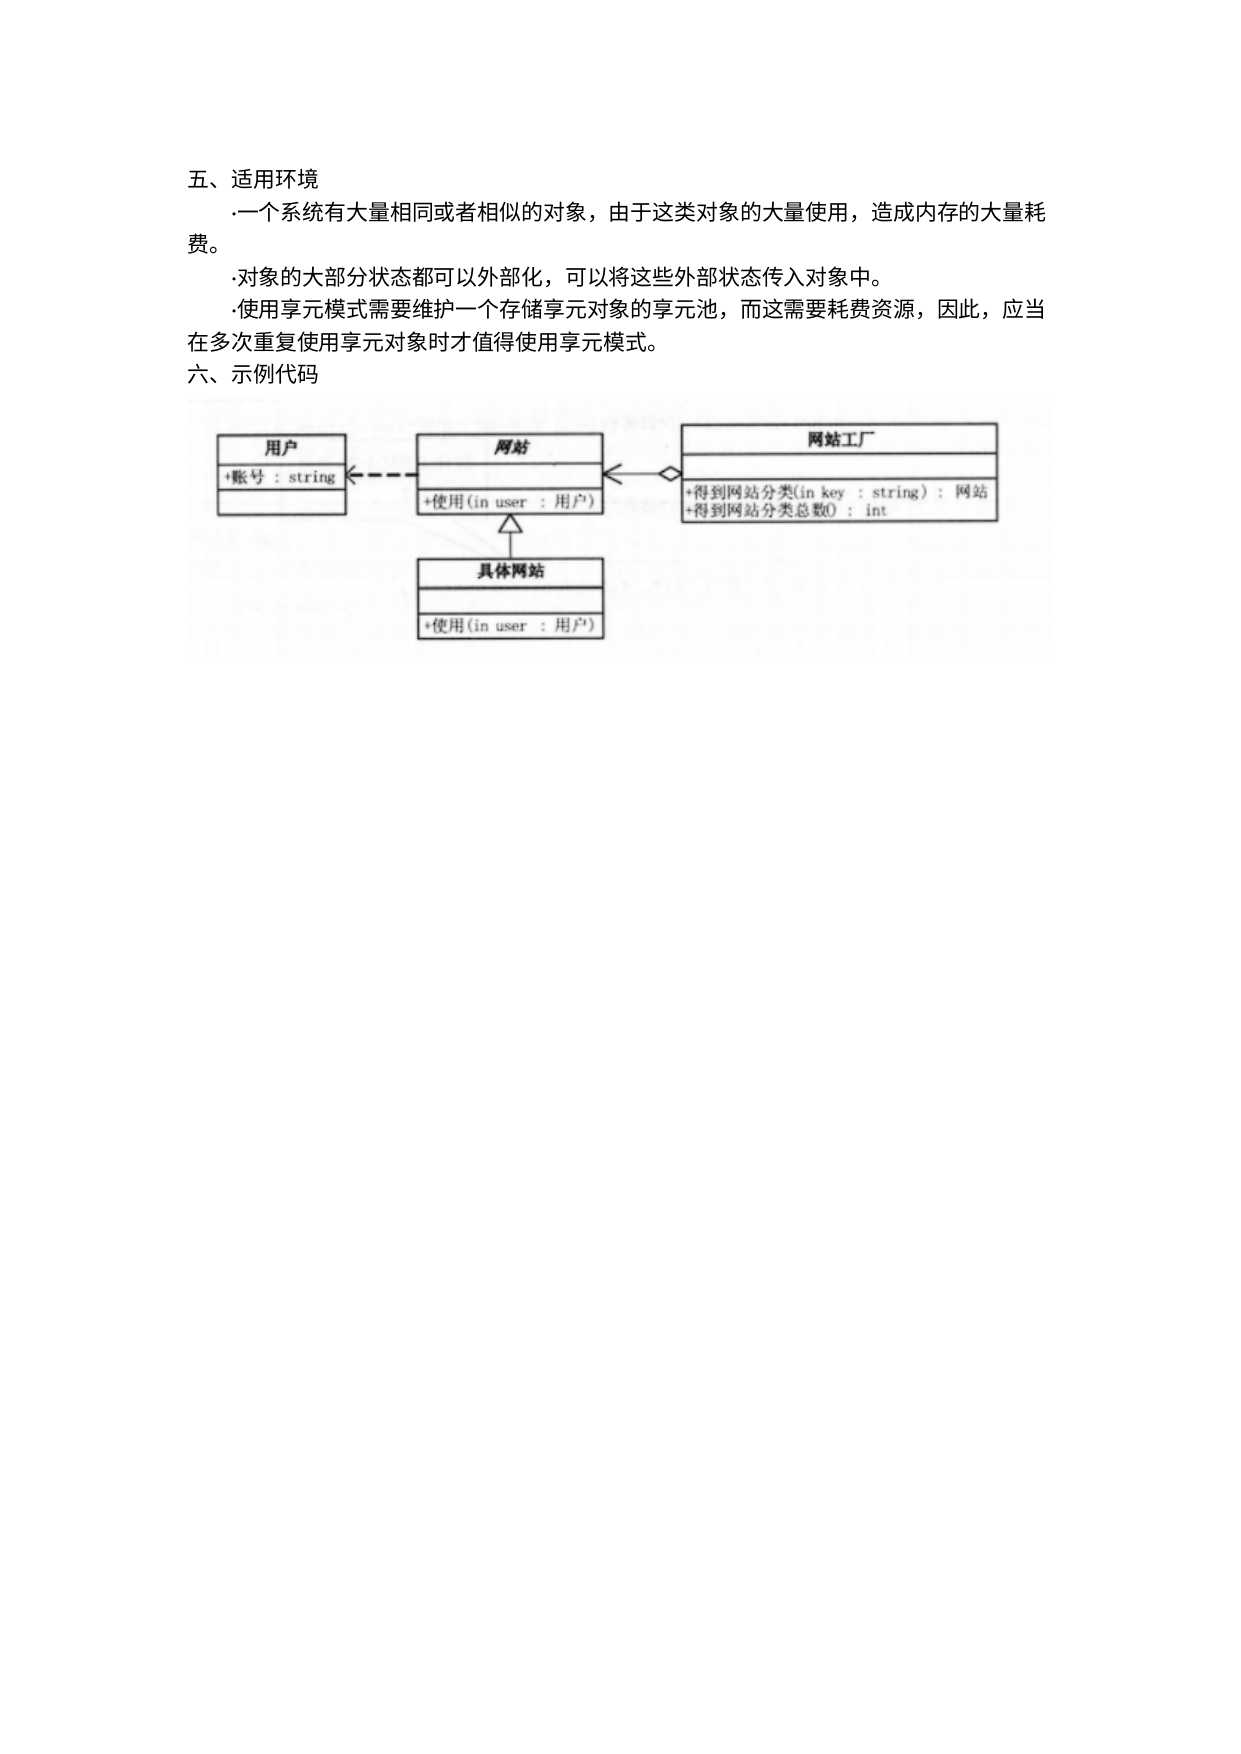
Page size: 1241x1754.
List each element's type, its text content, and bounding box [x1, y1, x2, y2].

text 五、适用环境 [187, 162, 1053, 194]
text ·使用享元模式需要维护一个存储享元对象的享元池，而这需要耗费资源，因此，应当在多次重复使用享元对象时才值得使用享元模式。 [187, 292, 1053, 357]
text ·一个系统有大量相同或者相似的对象，由于这类对象的大量使用，造成内存的大量耗费。 [187, 194, 1053, 259]
text ·对象的大部分状态都可以外部化，可以将这些外部状态传入对象中。 [187, 259, 1053, 292]
picture [187, 389, 1053, 671]
text 六、示例代码 [187, 357, 1053, 389]
